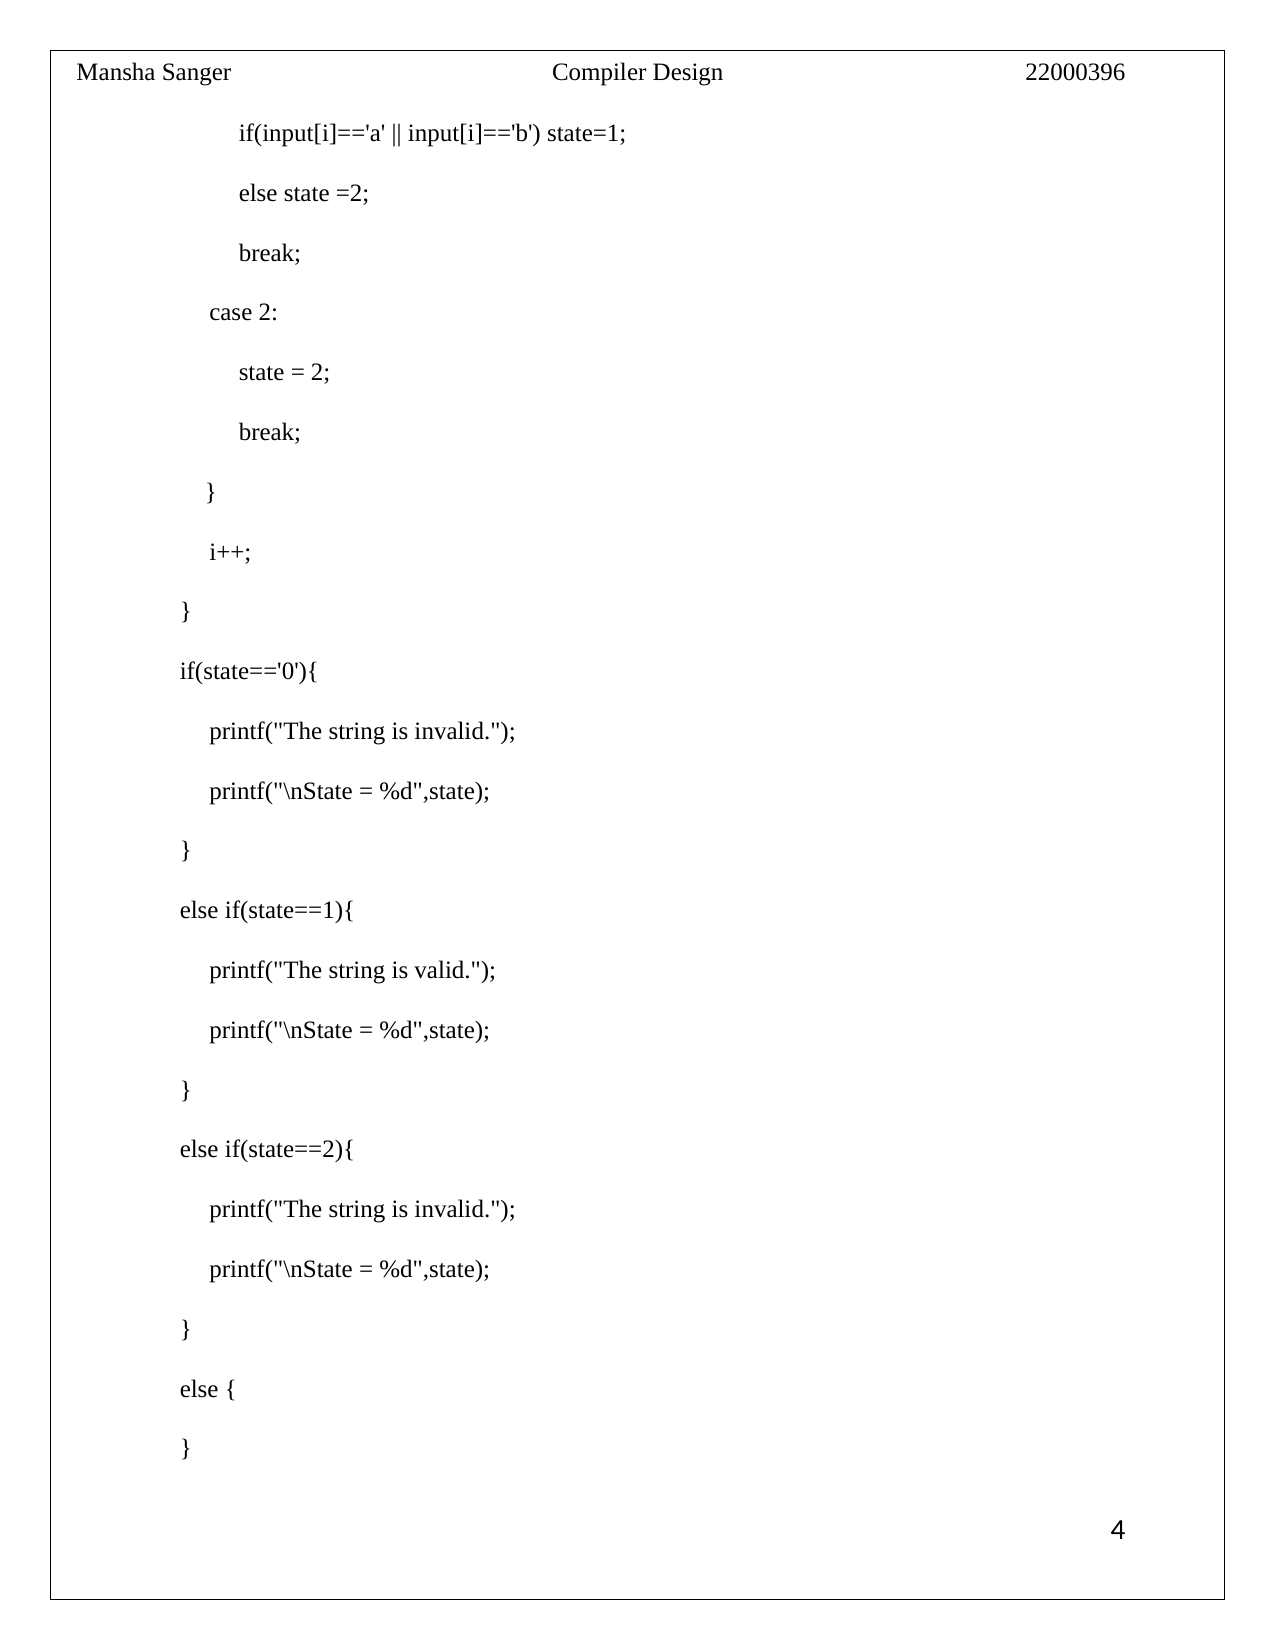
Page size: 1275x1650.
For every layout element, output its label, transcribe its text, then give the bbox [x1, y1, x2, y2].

text } [179, 596, 1125, 625]
text state = 2; [238, 357, 1125, 386]
text if(input[i]=='a' || input[i]=='b') state=1; [238, 118, 1125, 147]
text else { [179, 1374, 1125, 1402]
text i++; [209, 537, 1125, 565]
text } [179, 1433, 1125, 1462]
text printf("The string is invalid."); [209, 716, 1125, 745]
text if(state=='0'){ [179, 656, 1125, 685]
text else state =2; [238, 178, 1125, 207]
text } [179, 836, 1125, 864]
text } [179, 477, 1125, 506]
text printf("\nState = %d",state); [209, 1254, 1125, 1283]
text break; [238, 238, 1125, 266]
text printf("The string is valid."); [209, 955, 1125, 984]
text case 2: [209, 297, 1125, 326]
text printf("\nState = %d",state); [209, 1015, 1125, 1044]
text else if(state==1){ [179, 895, 1125, 924]
text else if(state==2){ [179, 1134, 1125, 1163]
text } [179, 1075, 1125, 1103]
text printf("The string is invalid."); [209, 1194, 1125, 1223]
text } [179, 1314, 1125, 1343]
text printf("\nState = %d",state); [209, 776, 1125, 804]
text break; [238, 417, 1125, 446]
